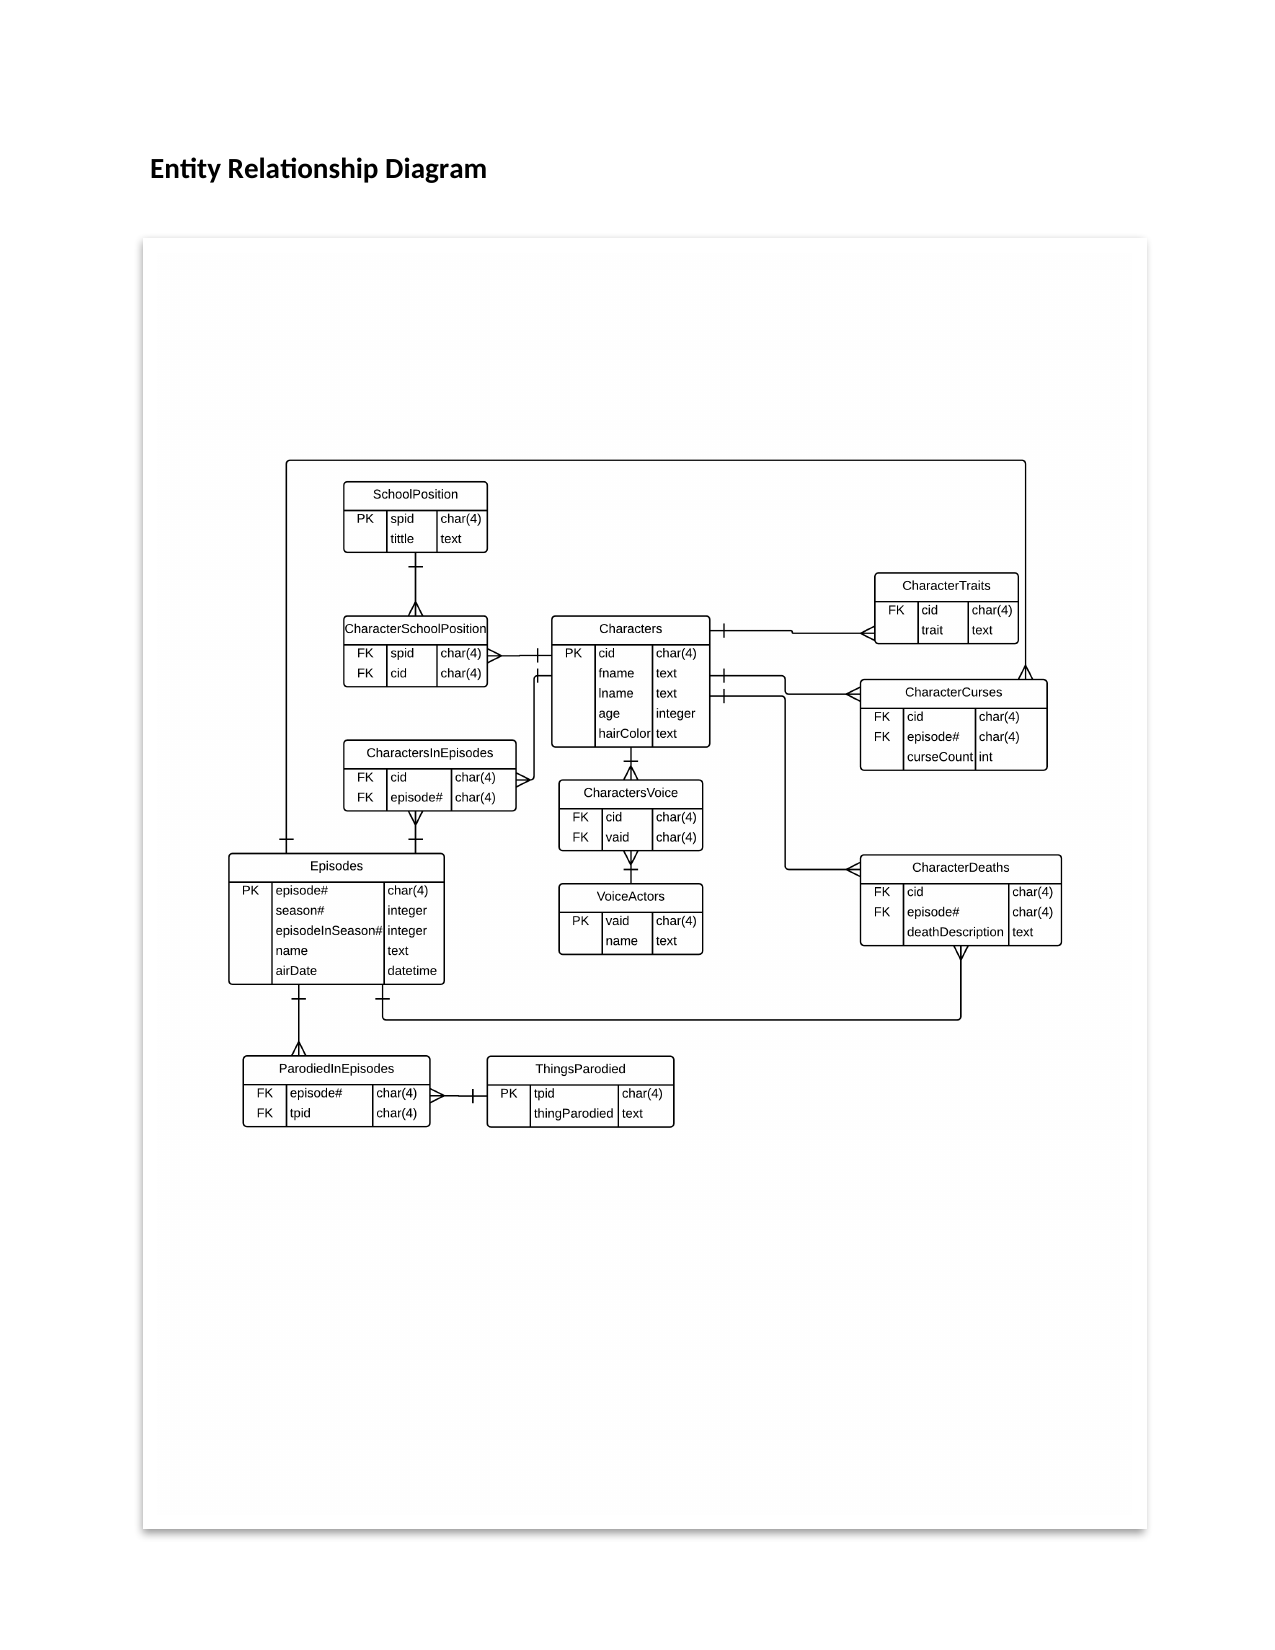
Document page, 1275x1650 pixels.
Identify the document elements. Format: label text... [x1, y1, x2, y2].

picture [157, 253, 1132, 1515]
text Entity Relationship Diagram [150, 150, 1125, 186]
